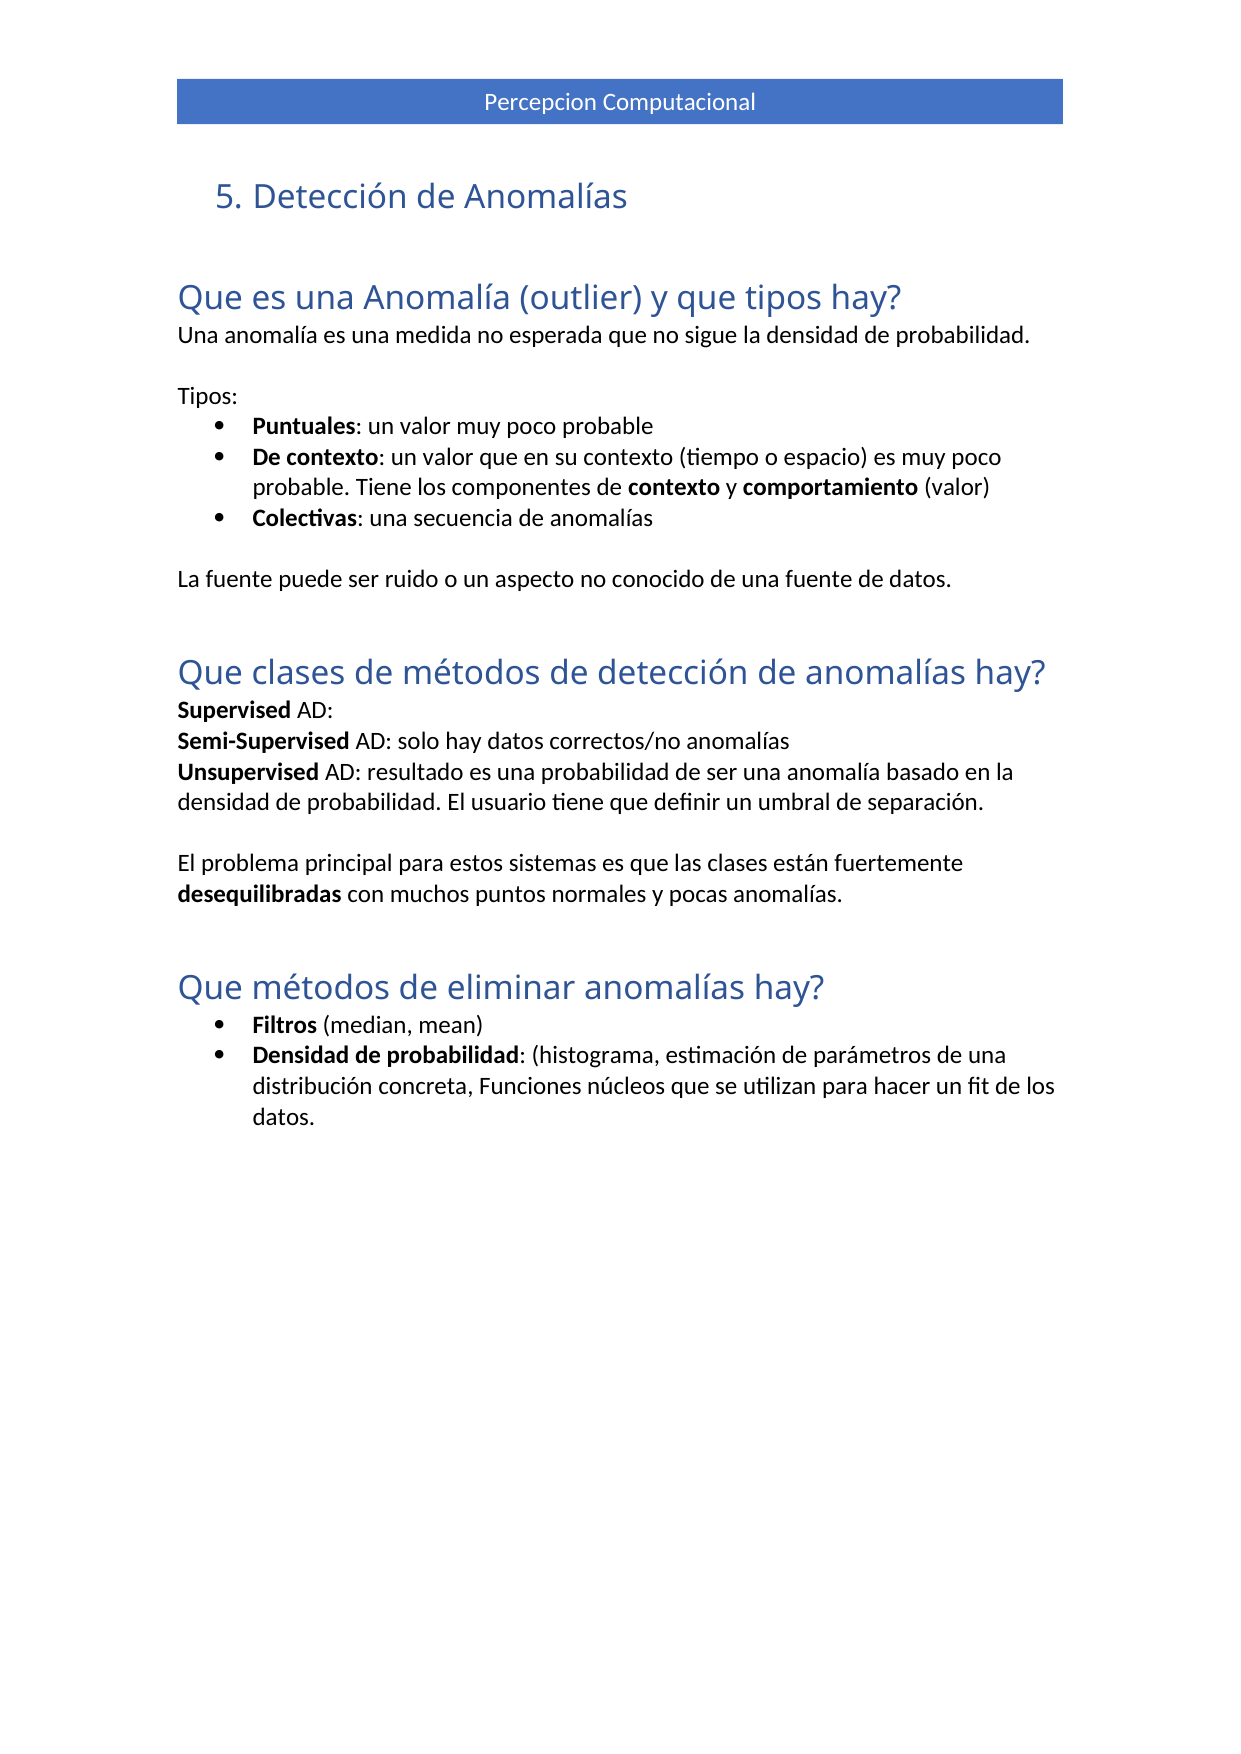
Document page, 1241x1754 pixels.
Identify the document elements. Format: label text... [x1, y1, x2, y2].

list Filtros (median, mean) [215, 1009, 1063, 1040]
list Densidad de probabilidad: (histograma, estimación de parámetros de una distribución concreta, Funciones núcleos que se utilizan para hacer un fit de los datos. [215, 1040, 1063, 1131]
list De contexto: un valor que en su contexto (tiempo o espacio) es muy poco probable. Tiene los componentes de contexto y comportamiento (valor) [215, 441, 1063, 502]
subtitle Que métodos de eliminar anomalías hay? [177, 964, 1063, 1009]
text La fuente puede ser ruido o un aspecto no conocido de una fuente de datos. [177, 563, 1063, 594]
text El problema principal para estos sistemas es que las clases están fuertemente desequilibradas con muchos puntos normales y pocas anomalías. [177, 847, 1063, 908]
text Unsupervised AD: resultado es una probabilidad de ser una anomalía basado en la densidad de probabilidad. El usuario tiene que definir un umbral de separación. [177, 756, 1063, 817]
subtitle Que es una Anomalía (outlier) y que tipos hay? [177, 273, 1063, 319]
list Puntuales: un valor muy poco probable [215, 411, 1063, 441]
text Tipos: [177, 380, 1063, 411]
text Una anomalía es una medida no esperada que no sigue la densidad de probabilidad. [177, 319, 1063, 349]
text Supervised AD: [177, 694, 1063, 725]
subtitle Que clases de métodos de detección de anomalías hay? [177, 649, 1063, 694]
text Semi-Supervised AD: solo hay datos correctos/no anomalías [177, 725, 1063, 756]
subtitle Detección de Anomalías [215, 173, 1063, 218]
list Colectivas: una secuencia de anomalías [215, 502, 1063, 533]
